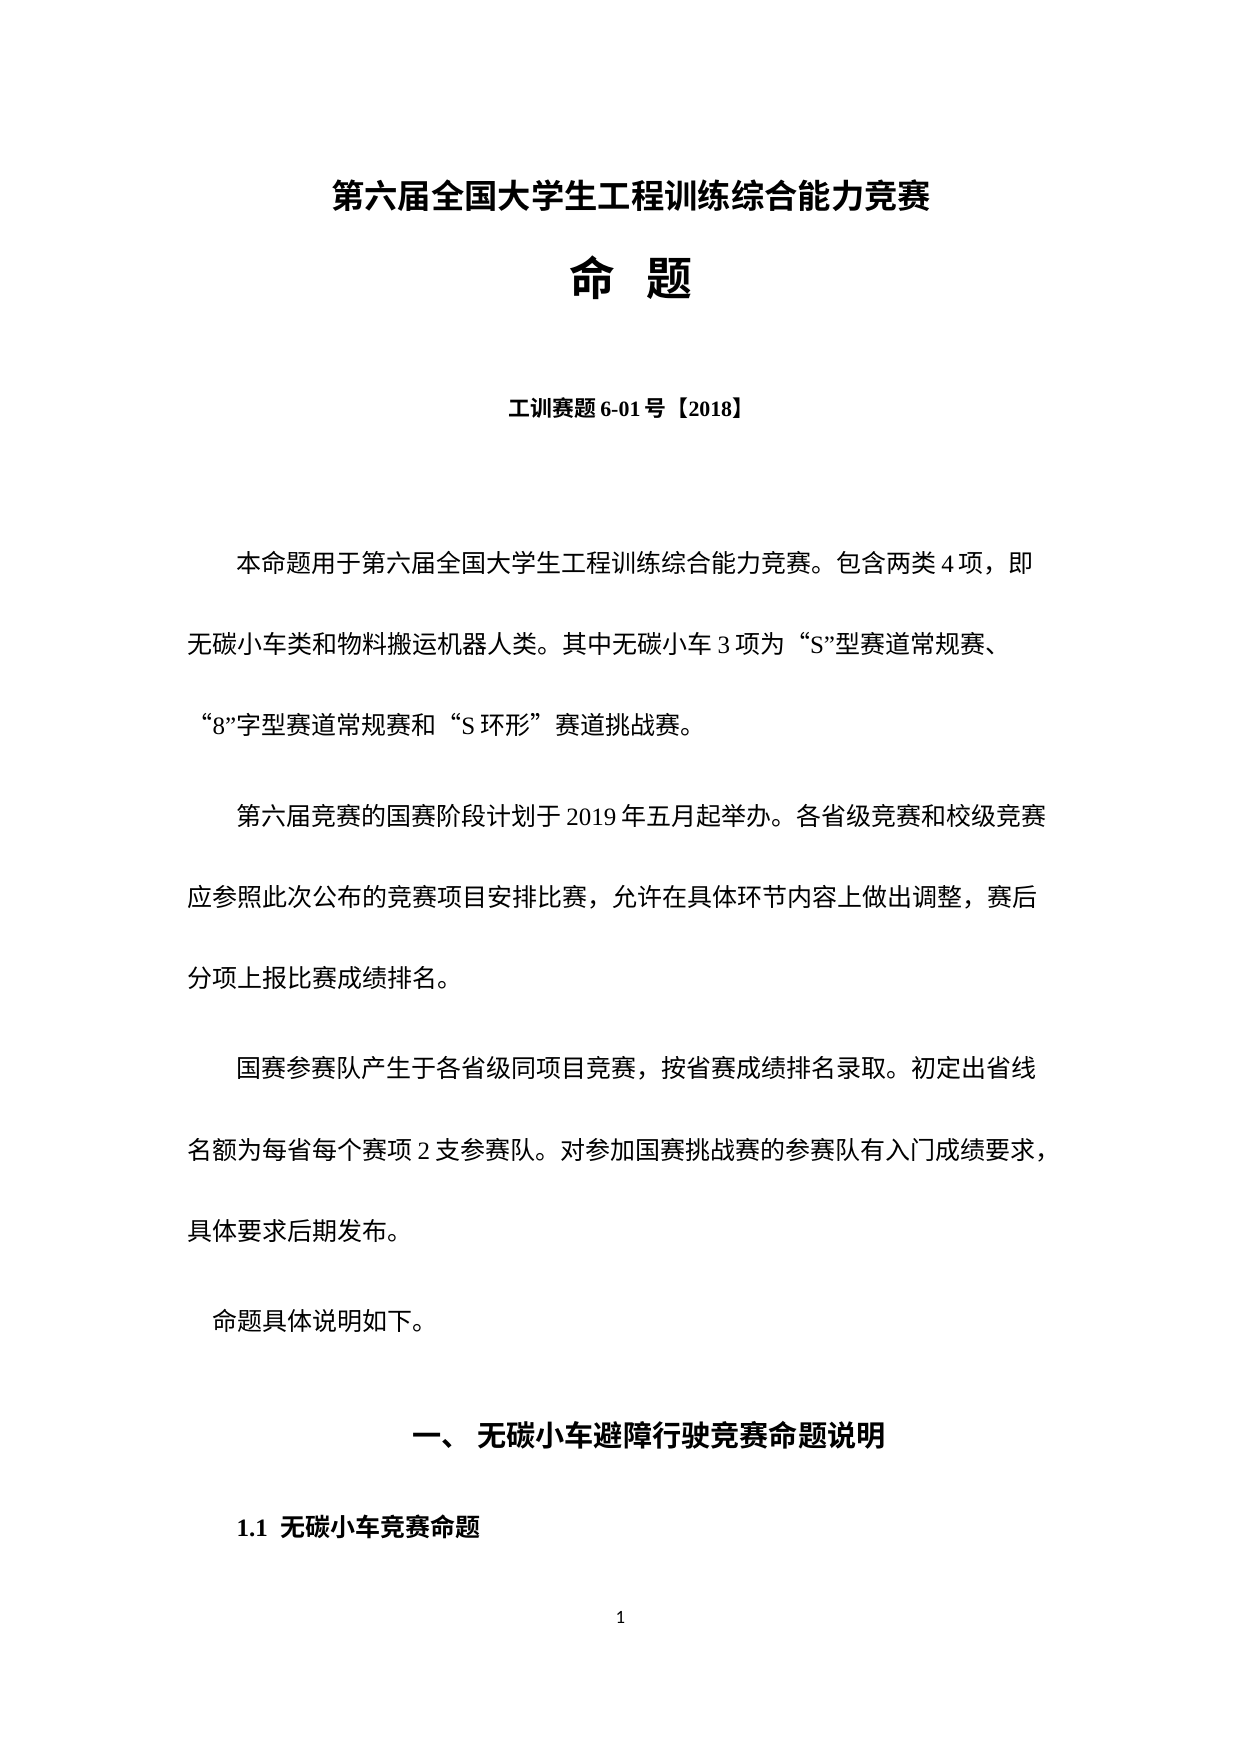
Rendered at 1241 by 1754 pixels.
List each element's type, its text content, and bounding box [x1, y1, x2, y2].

text 国赛参赛队产生于各省级同项目竞赛，按省赛成绩排名录取。初定出省线名额为每省每个赛项2支参赛队。对参加国赛挑战赛的参赛队有入门成绩要求，具体要求后期发布。 [187, 1034, 1053, 1262]
text 一、 无碳小车避障行驶竞赛命题说明 [187, 1401, 1053, 1466]
text 命 题 [209, 227, 1053, 324]
text 第六届竞赛的国赛阶段计划于2019年五月起举办。各省级竞赛和校级竞赛应参照此次公布的竞赛项目安排比赛，允许在具体环节内容上做出调整，赛后分项上报比赛成绩排名。 [187, 782, 1053, 1009]
text 工训赛题6-01号【2018】 [209, 391, 1053, 423]
text 本命题用于第六届全国大学生工程训练综合能力竞赛。包含两类4项，即无碳小车类和物料搬运机器人类。其中无碳小车3项为“S”型赛道常规赛、“8”字型赛道常规赛和“S环形”赛道挑战赛。 [187, 529, 1053, 756]
text 第六届全国大学生工程训练综合能力竞赛 [209, 162, 1053, 227]
text 1.1 无碳小车竞赛命题 [187, 1493, 1053, 1558]
text 命题具体说明如下。 [187, 1287, 1053, 1352]
